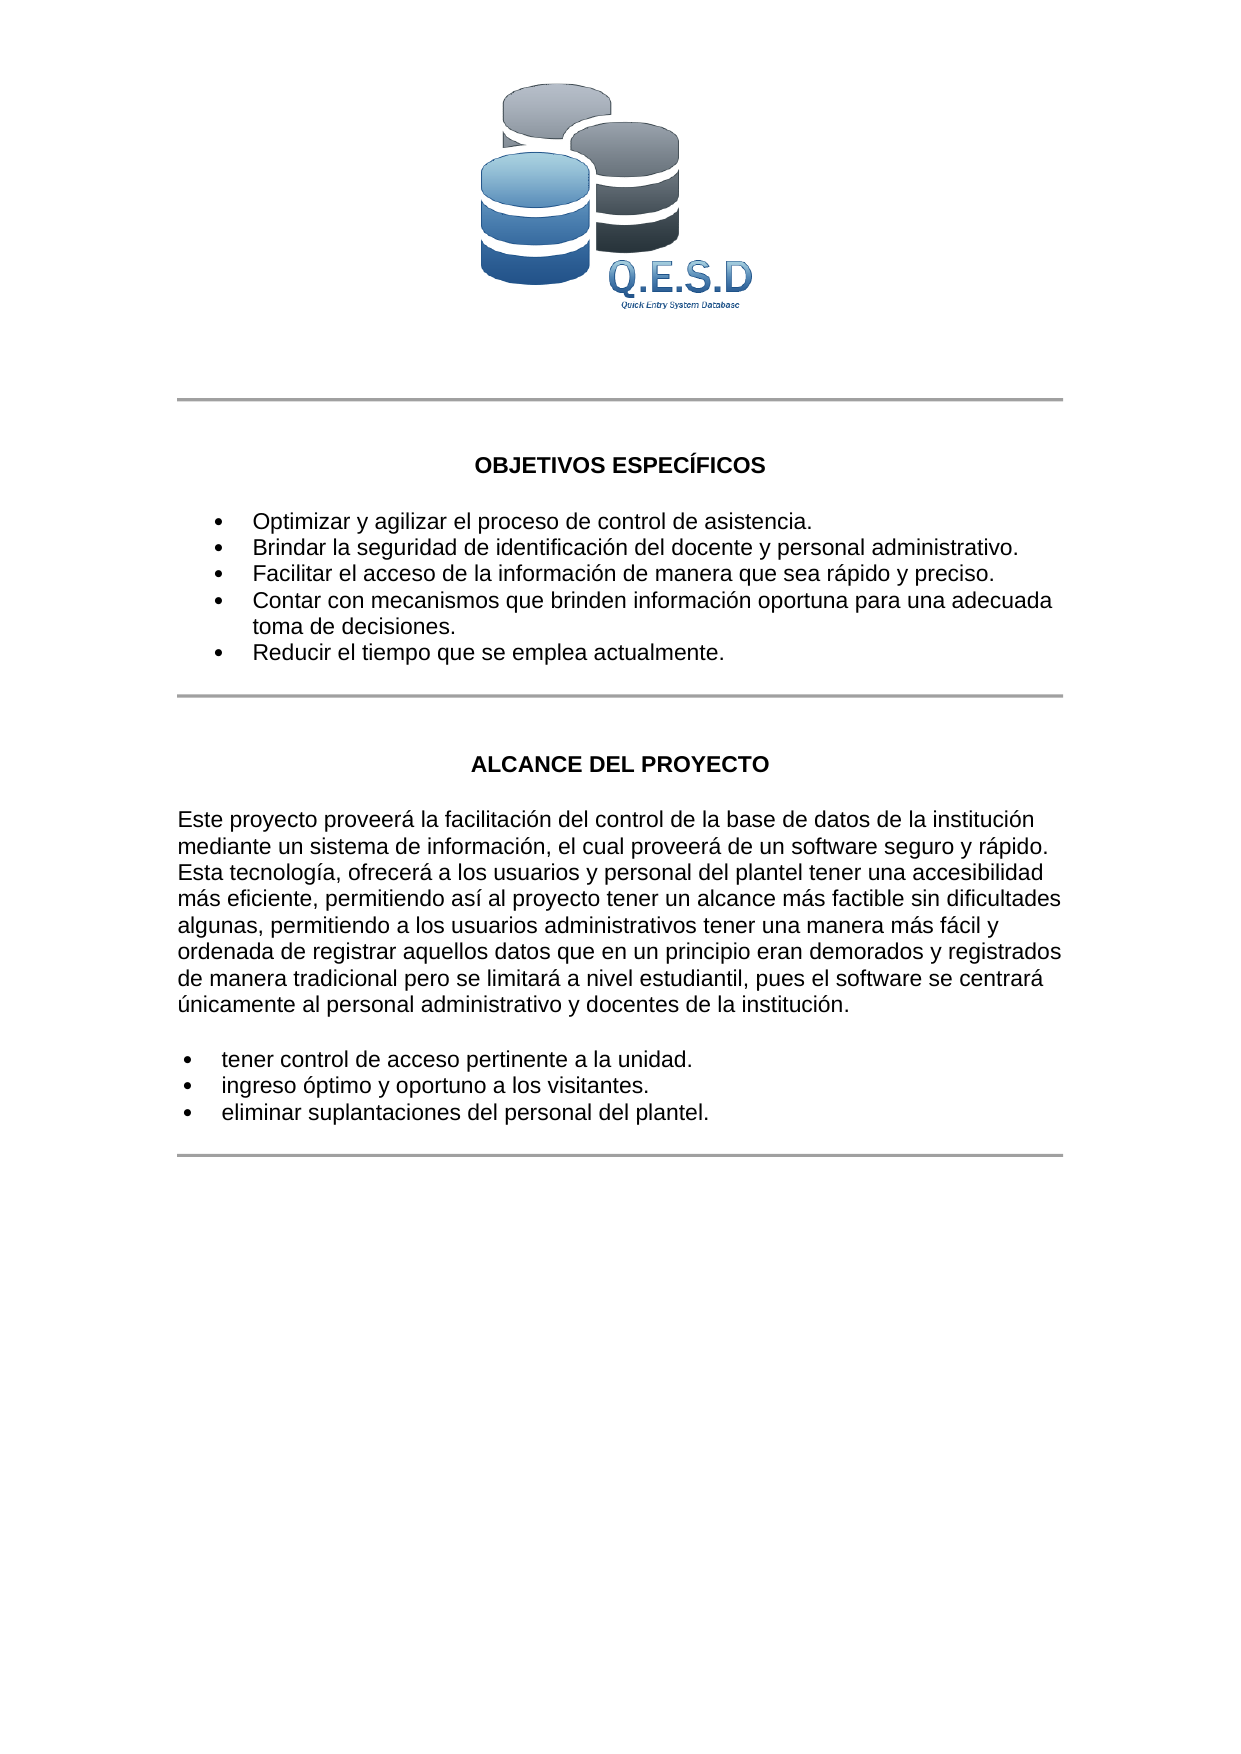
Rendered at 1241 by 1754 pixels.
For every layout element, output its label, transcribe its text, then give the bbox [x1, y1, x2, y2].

list ingreso óptimo y oportuno a los visitantes. [184, 1072, 1063, 1099]
list Brindar la seguridad de identificación del docente y personal administrativo. [215, 534, 1063, 560]
list Optimizar y agilizar el proceso de control de asistencia. [215, 508, 1063, 534]
list Facilitar el acceso de la información de manera que sea rápido y preciso. [215, 560, 1063, 587]
text Este proyecto proveerá la facilitación del control de la base de datos de la institución mediante un sistema de información, el cual proveerá de un software seguro y rápido. Esta tecnología, ofrecerá a los usuarios y personal del plantel tener una accesibilidad más eficiente, permitiendo así al proyecto tener un alcance más factible sin dificultades algunas, permitiendo a los usuarios administrativos tener una manera más fácil y ordenada de registrar aquellos datos que en un principio eran demorados y registrados de manera tradicional pero se limitará a nivel estudiantil, pues el software se centrará únicamente al personal administrativo y docentes de la institución. [177, 806, 1063, 1017]
list Reducir el tiempo que se emplea actualmente. [215, 639, 1063, 666]
list tener control de acceso pertinente a la unidad. [184, 1046, 1063, 1072]
text OBJETIVOS ESPECÍFICOS [177, 452, 1063, 479]
picture [466, 73, 774, 319]
list eliminar suplantaciones del personal del plantel. [184, 1099, 1063, 1125]
text ALCANCE DEL PROYECTO [177, 751, 1063, 778]
list Contar con mecanismos que brinden información oportuna para una adecuada toma de decisiones. [215, 587, 1063, 639]
